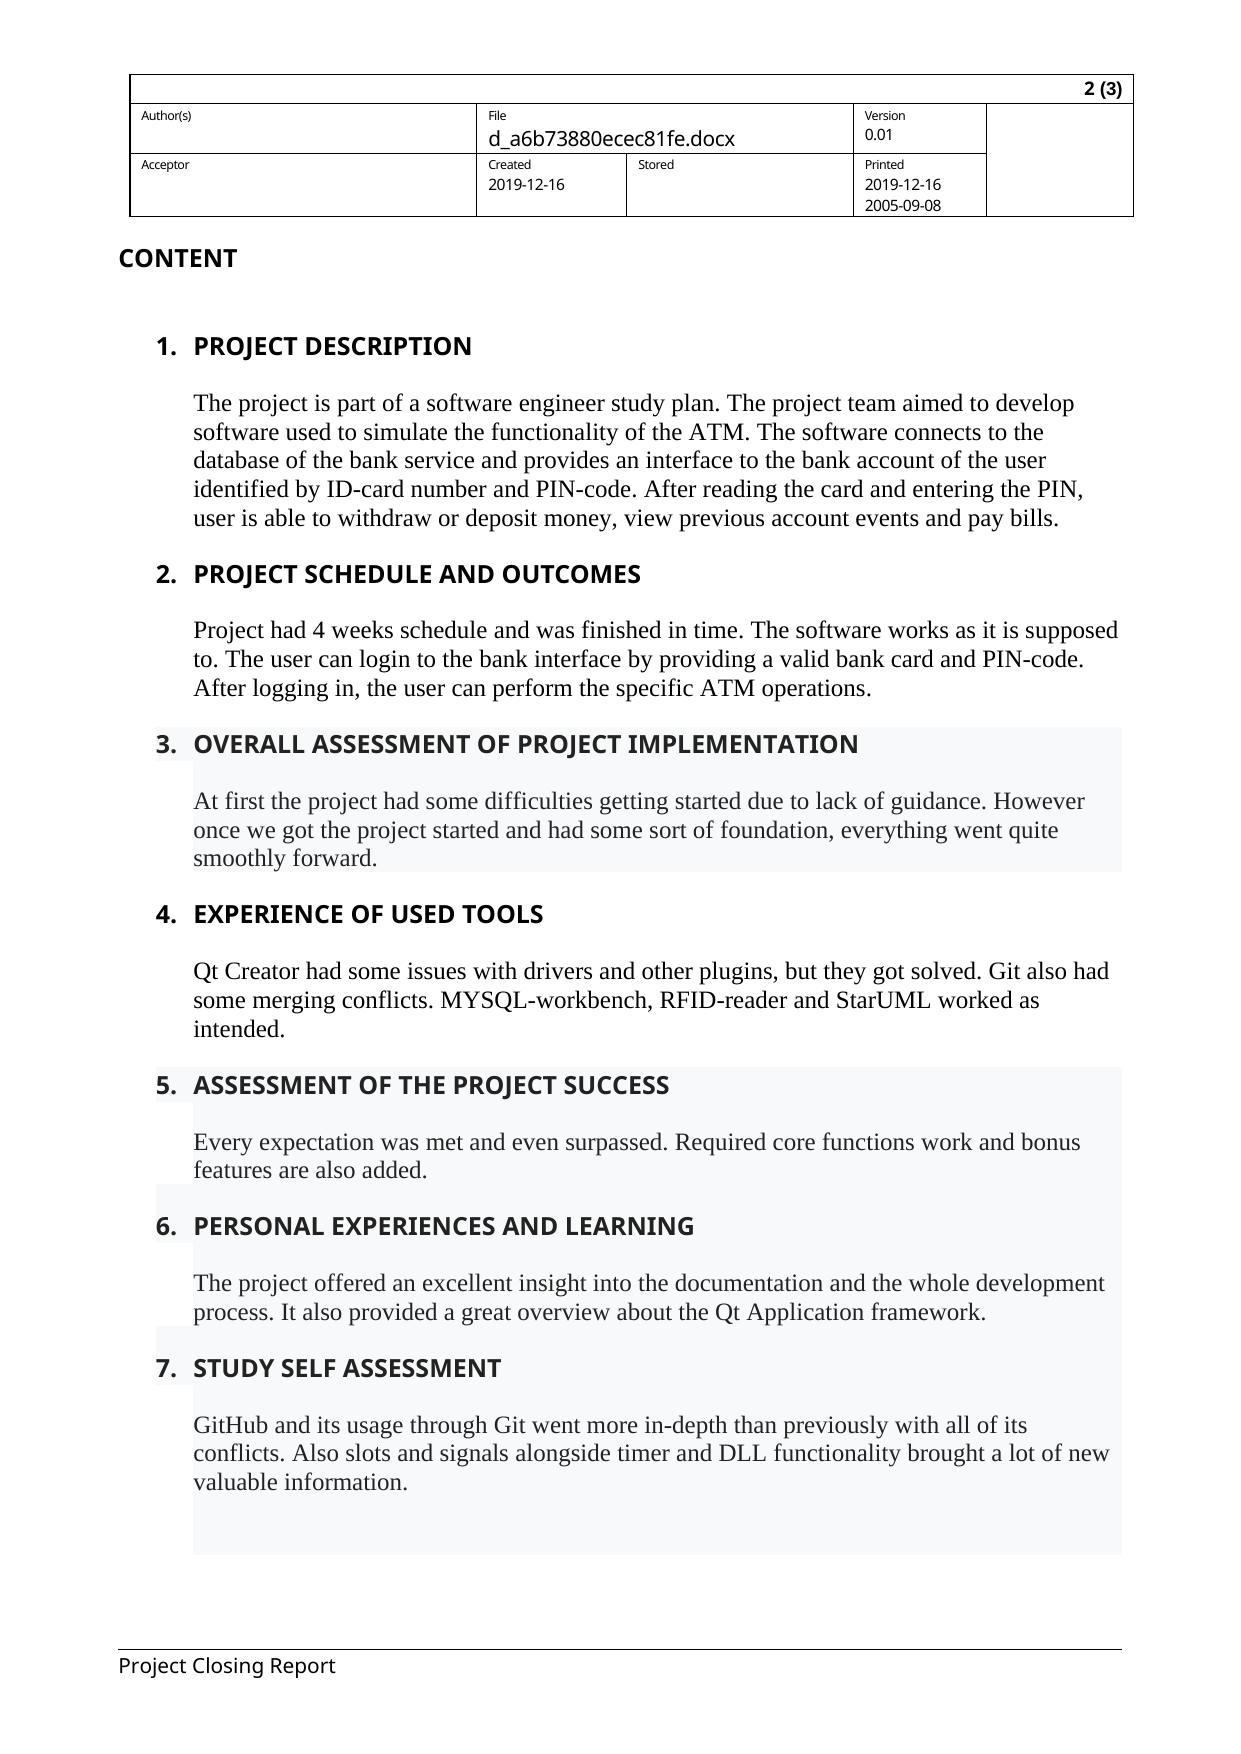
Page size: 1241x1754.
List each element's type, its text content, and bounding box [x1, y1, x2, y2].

list PERSONAL EXPERIENCES AND LEARNING [156, 1209, 1122, 1243]
list OVERALL ASSESSMENT OF PROJECT IMPLEMENTATION [156, 727, 1122, 761]
text Qt Creator had some issues with drivers and other plugins, but they got solved. Git also had some merging conflicts. MYSQL-workbench, RFID-reader and StarUML worked as intended. [193, 956, 1122, 1042]
text Every expectation was met and even surpassed. Required core functions work and bonus features are also added. [193, 1127, 1122, 1184]
text The project is part of a software engineer study plan. The project team aimed to develop software used to simulate the functionality of the ATM. The software connects to the database of the bank service and provides an interface to the bank account of the user identified by ID-card number and PIN-code. After reading the card and entering the PIN, user is able to withdraw or deposit money, view previous account events and pay bills. [193, 388, 1122, 532]
text The project offered an excellent insight into the documentation and the whole development process. It also provided a great overview about the Qt Application framework. [193, 1268, 1122, 1326]
list STUDY SELF ASSESSMENT [156, 1351, 1122, 1385]
subtitle PROJECT DESCRIPTION [156, 329, 1122, 363]
subtitle EXPERIENCE OF USED TOOLS [156, 897, 1122, 931]
text At first the project had some difficulties getting started due to lack of guidance. However once we got the project started and had some sort of foundation, everything went quite smoothly forward. [193, 786, 1122, 872]
subtitle PROJECT SCHEDULE AND OUTCOMES [156, 557, 1122, 591]
list ASSESSMENT OF THE PROJECT SUCCESS [156, 1067, 1122, 1102]
subtitle CONTENT [118, 241, 1122, 275]
text GitHub and its usage through Git went more in-depth than previously with all of its conflicts. Also slots and signals alongside timer and DLL functionality brought a lot of new valuable information. [193, 1410, 1122, 1496]
text Project had 4 weeks schedule and was finished in time. The software works as it is supposed to. The user can login to the bank interface by providing a valid bank card and PIN-code. After logging in, the user can perform the specific ATM operations. [193, 616, 1122, 702]
